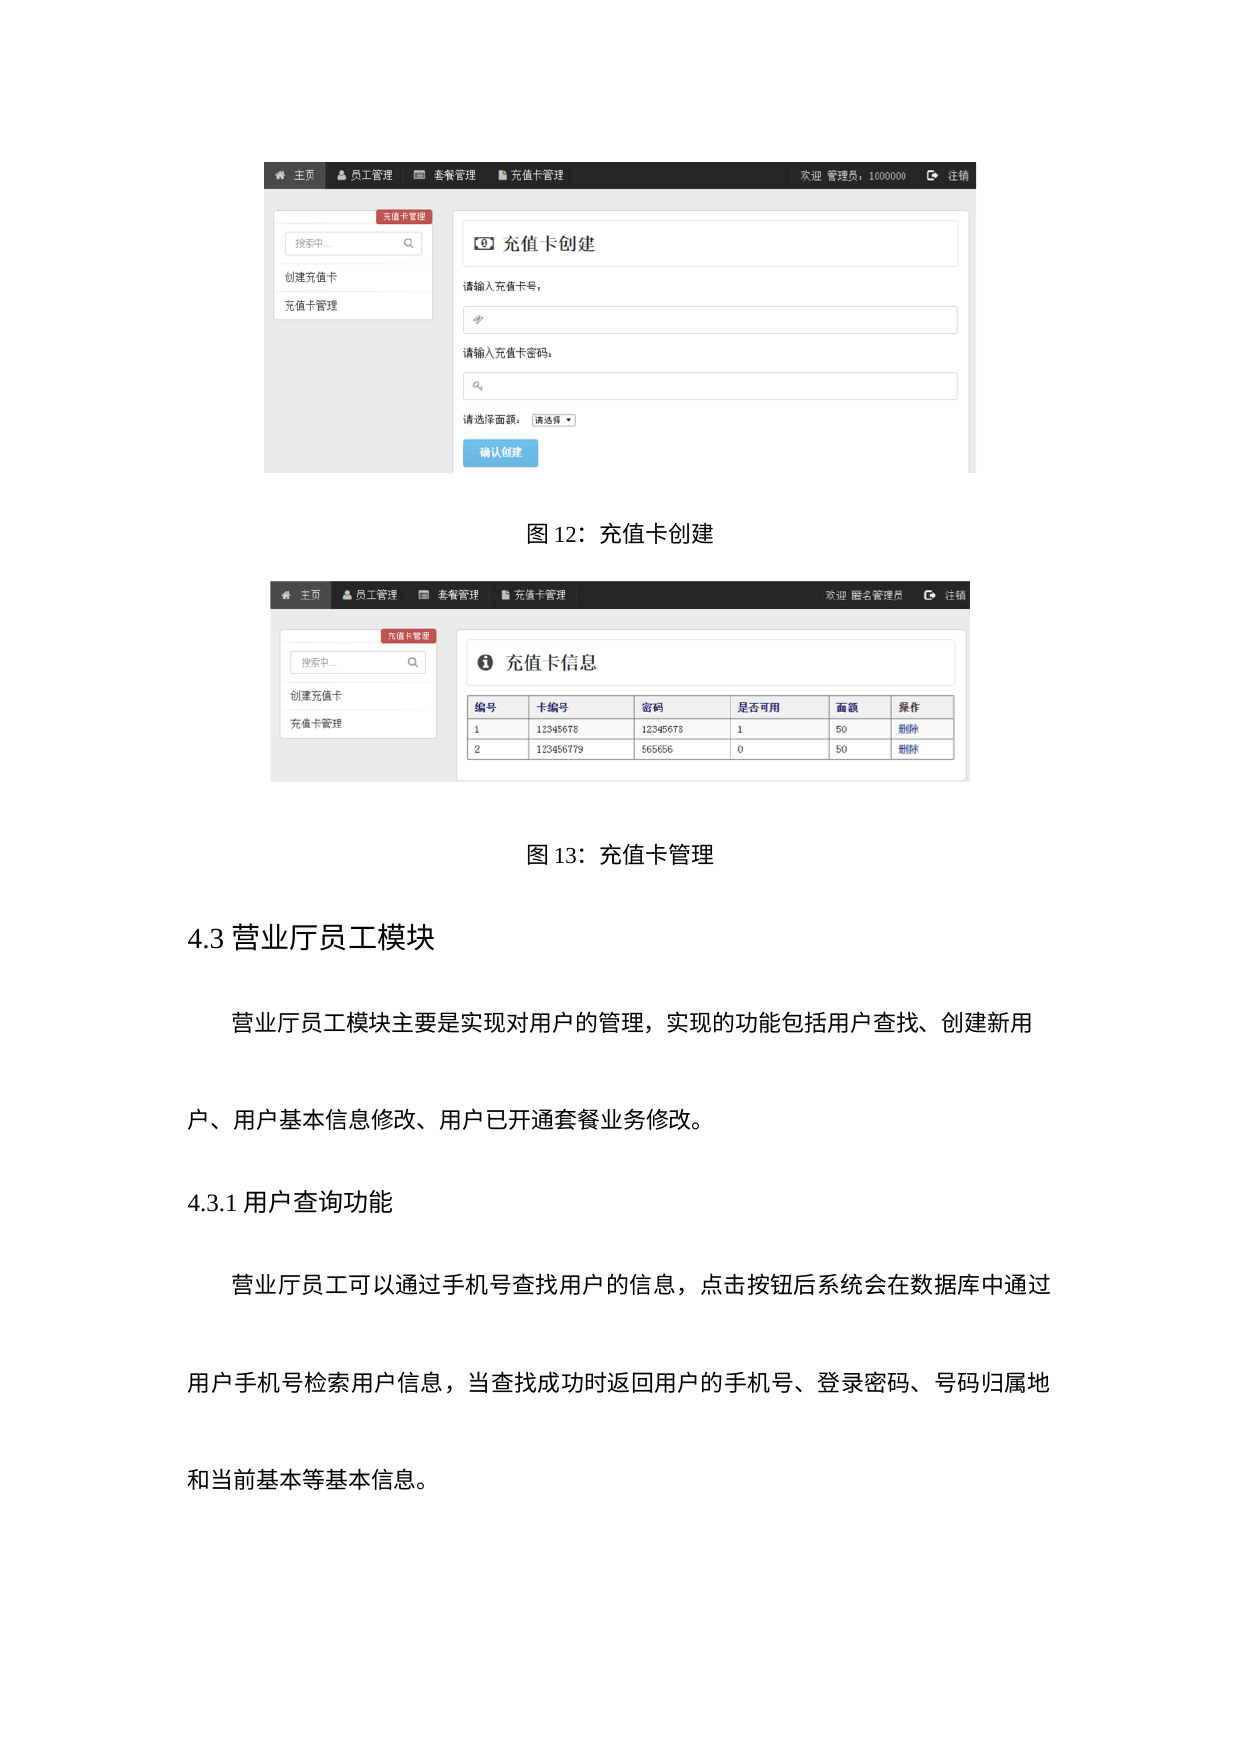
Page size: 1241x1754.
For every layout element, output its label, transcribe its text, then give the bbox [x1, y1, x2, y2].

text 4.3.1 用户查询功能 [187, 1168, 1053, 1233]
text 图12：充值卡创建 [187, 499, 1053, 564]
text 营业厅员工模块主要是实现对用户的管理，实现的功能包括用户查找、创建新用户、用户基本信息修改、用户已开通套餐业务修改。 [187, 989, 1053, 1151]
picture [270, 581, 970, 782]
text 图13：充值卡管理 [187, 821, 1053, 886]
text 营业厅员工可以通过手机号查找用户的信息，点击按钮后系统会在数据库中通过用户手机号检索用户信息，当查找成功时返回用户的手机号、登录密码、号码归属地和当前基本等基本信息。 [187, 1251, 1053, 1511]
picture [264, 162, 977, 473]
text 4.3 营业厅员工模块 [187, 903, 1053, 968]
